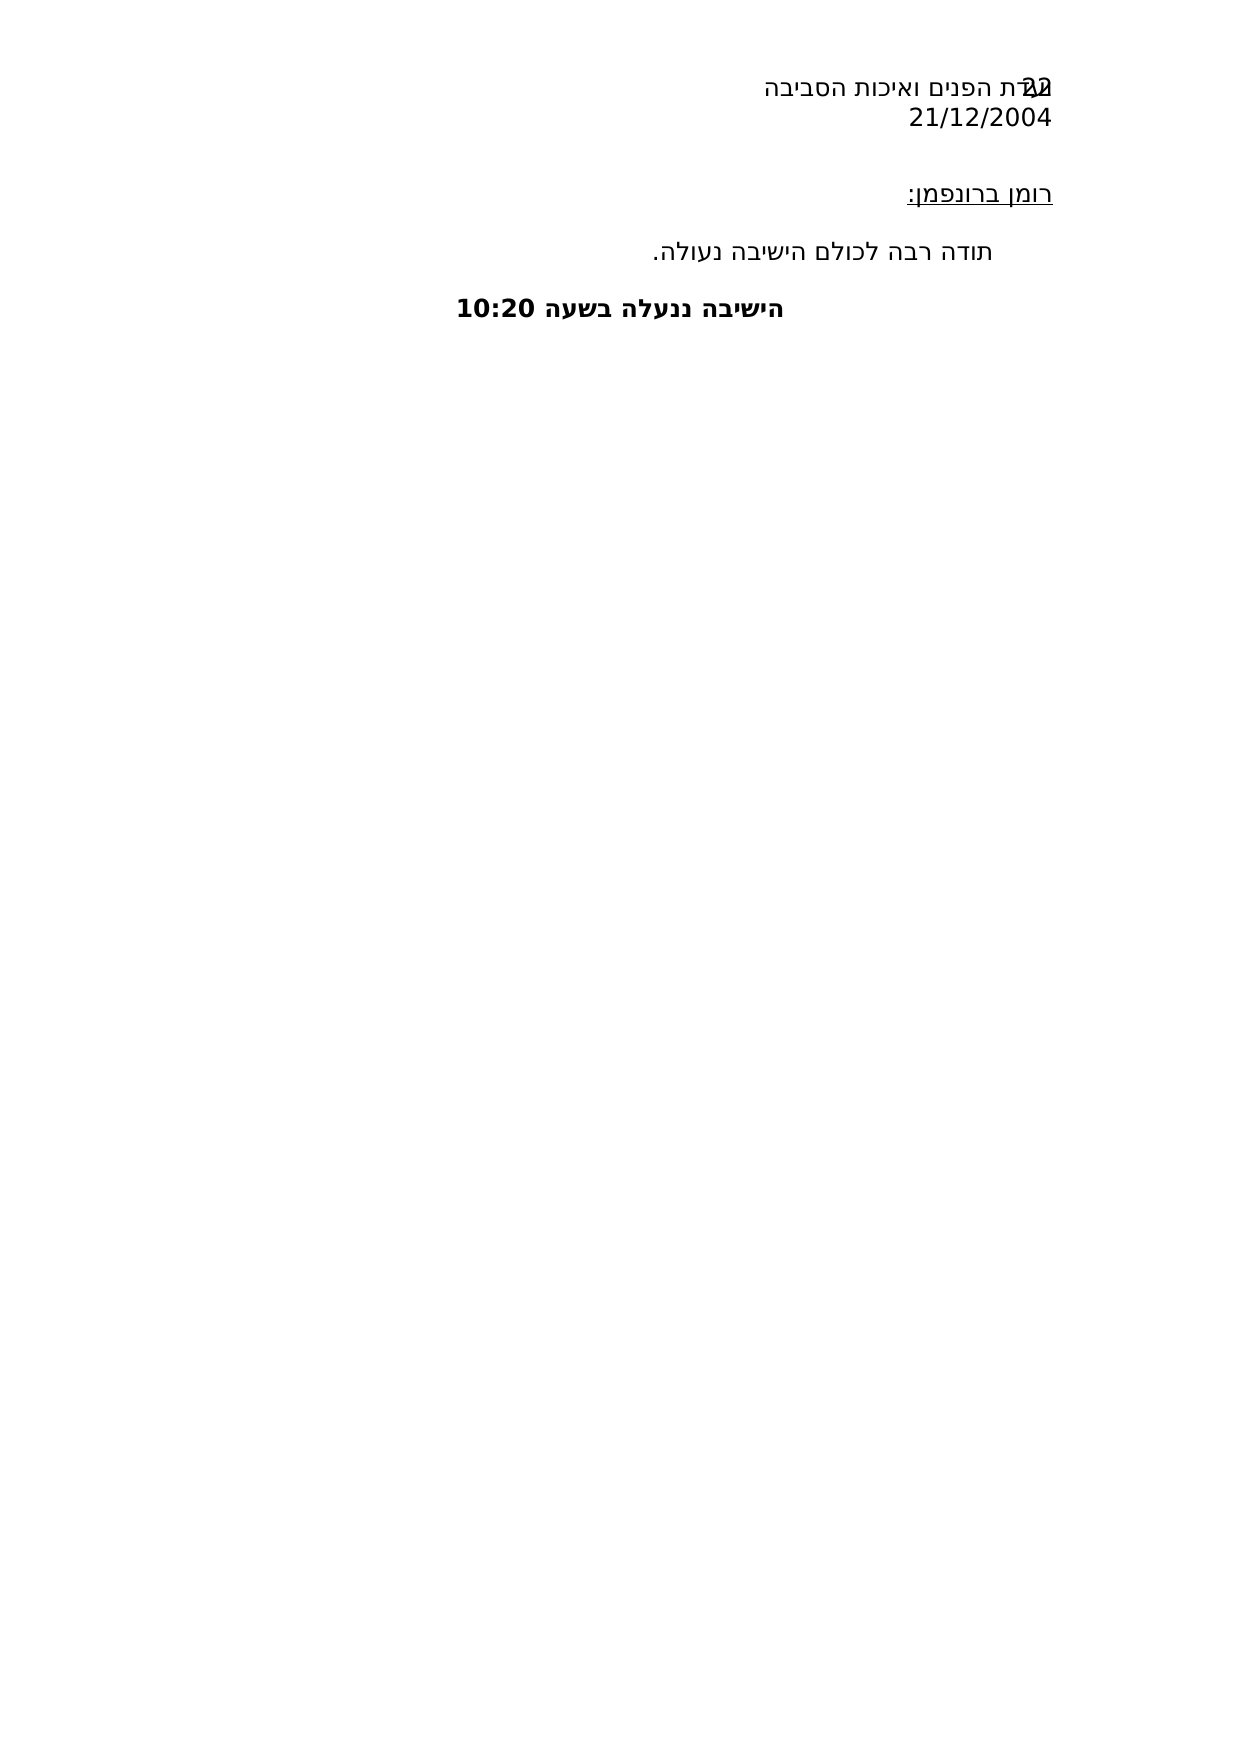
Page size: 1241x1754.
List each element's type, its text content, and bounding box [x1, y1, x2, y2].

text תודה רבה לכולם הישיבה נעולה. [187, 237, 1053, 266]
subtitle הישיבה ננעלה בשעה 10:20 [187, 294, 1053, 324]
text רומן ברונפמן: [187, 179, 1053, 208]
